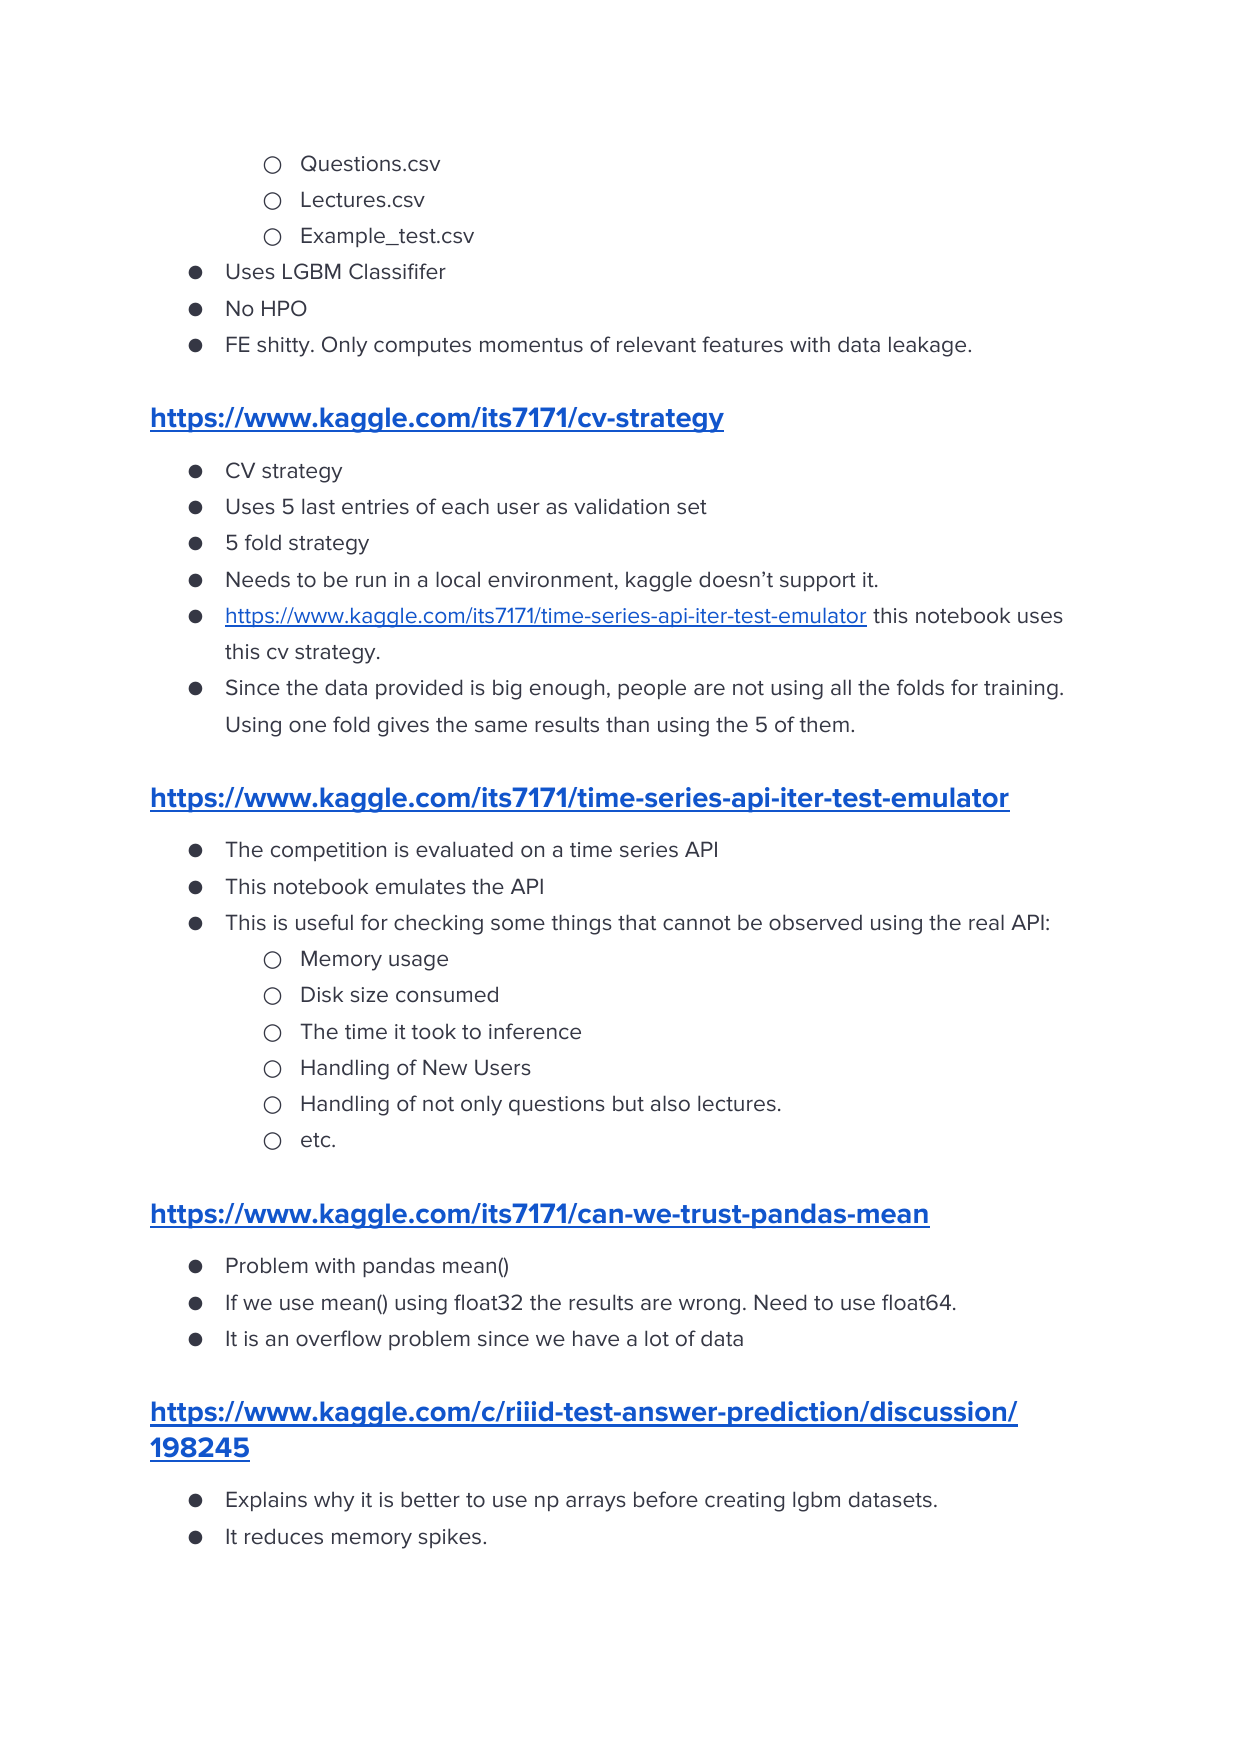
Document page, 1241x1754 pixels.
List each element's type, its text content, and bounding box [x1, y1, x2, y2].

list It is an overflow problem since we have a lot of data [187, 1325, 1094, 1353]
list Explains why it is better to use np arrays before creating lgbm datasets. [187, 1487, 1094, 1515]
list No HPO [187, 295, 1094, 323]
list This is useful for checking some things that cannot be observed using the real API: [187, 909, 1094, 937]
list Example_test.csv [262, 222, 1094, 250]
list FE shitty. Only computes momentus of relevant features with data leakage. [187, 331, 1094, 359]
list This notebook emulates the API [187, 873, 1094, 901]
list The competition is evaluated on a time series API [187, 837, 1094, 865]
list 5 fold strategy [187, 530, 1094, 558]
list Handling of New Users [262, 1054, 1094, 1082]
list etc. [262, 1127, 1094, 1155]
subtitle https://www.kaggle.com/its7171/can-we-trust-pandas-mean [150, 1196, 1094, 1232]
list Memory usage [262, 946, 1094, 973]
list Questions.csv [262, 150, 1094, 178]
subtitle https://www.kaggle.com/its7171/cv-strategy [150, 401, 1094, 436]
list Since the data provided is big enough, people are not using all the folds for training. Using one fold gives the same results than using the 5 of them. [187, 675, 1094, 739]
list If we use mean() using float32 the results are wrong. Need to use float64. [187, 1289, 1094, 1317]
list CV strategy [187, 457, 1094, 485]
list Disk size consumed [262, 982, 1094, 1010]
subtitle https://www.kaggle.com/its7171/time-series-api-iter-test-emulator [150, 781, 1094, 816]
list The time it took to inference [262, 1018, 1094, 1046]
list Uses LGBM Classififer [187, 259, 1094, 287]
list https://www.kaggle.com/its7171/time-series-api-iter-test-emulator this notebook uses this cv strategy. [187, 602, 1094, 666]
list Handling of not only questions but also lectures. [262, 1091, 1094, 1118]
subtitle https://www.kaggle.com/c/riiid-test-answer-prediction/discussion/198245 [150, 1395, 1094, 1466]
list Uses 5 last entries of each user as validation set [187, 493, 1094, 521]
list It reduces memory spikes. [187, 1523, 1094, 1551]
list Needs to be run in a local environment, kaggle doesn’t support it. [187, 566, 1094, 594]
list Lectures.csv [262, 186, 1094, 214]
list Problem with pandas mean() [187, 1253, 1094, 1281]
